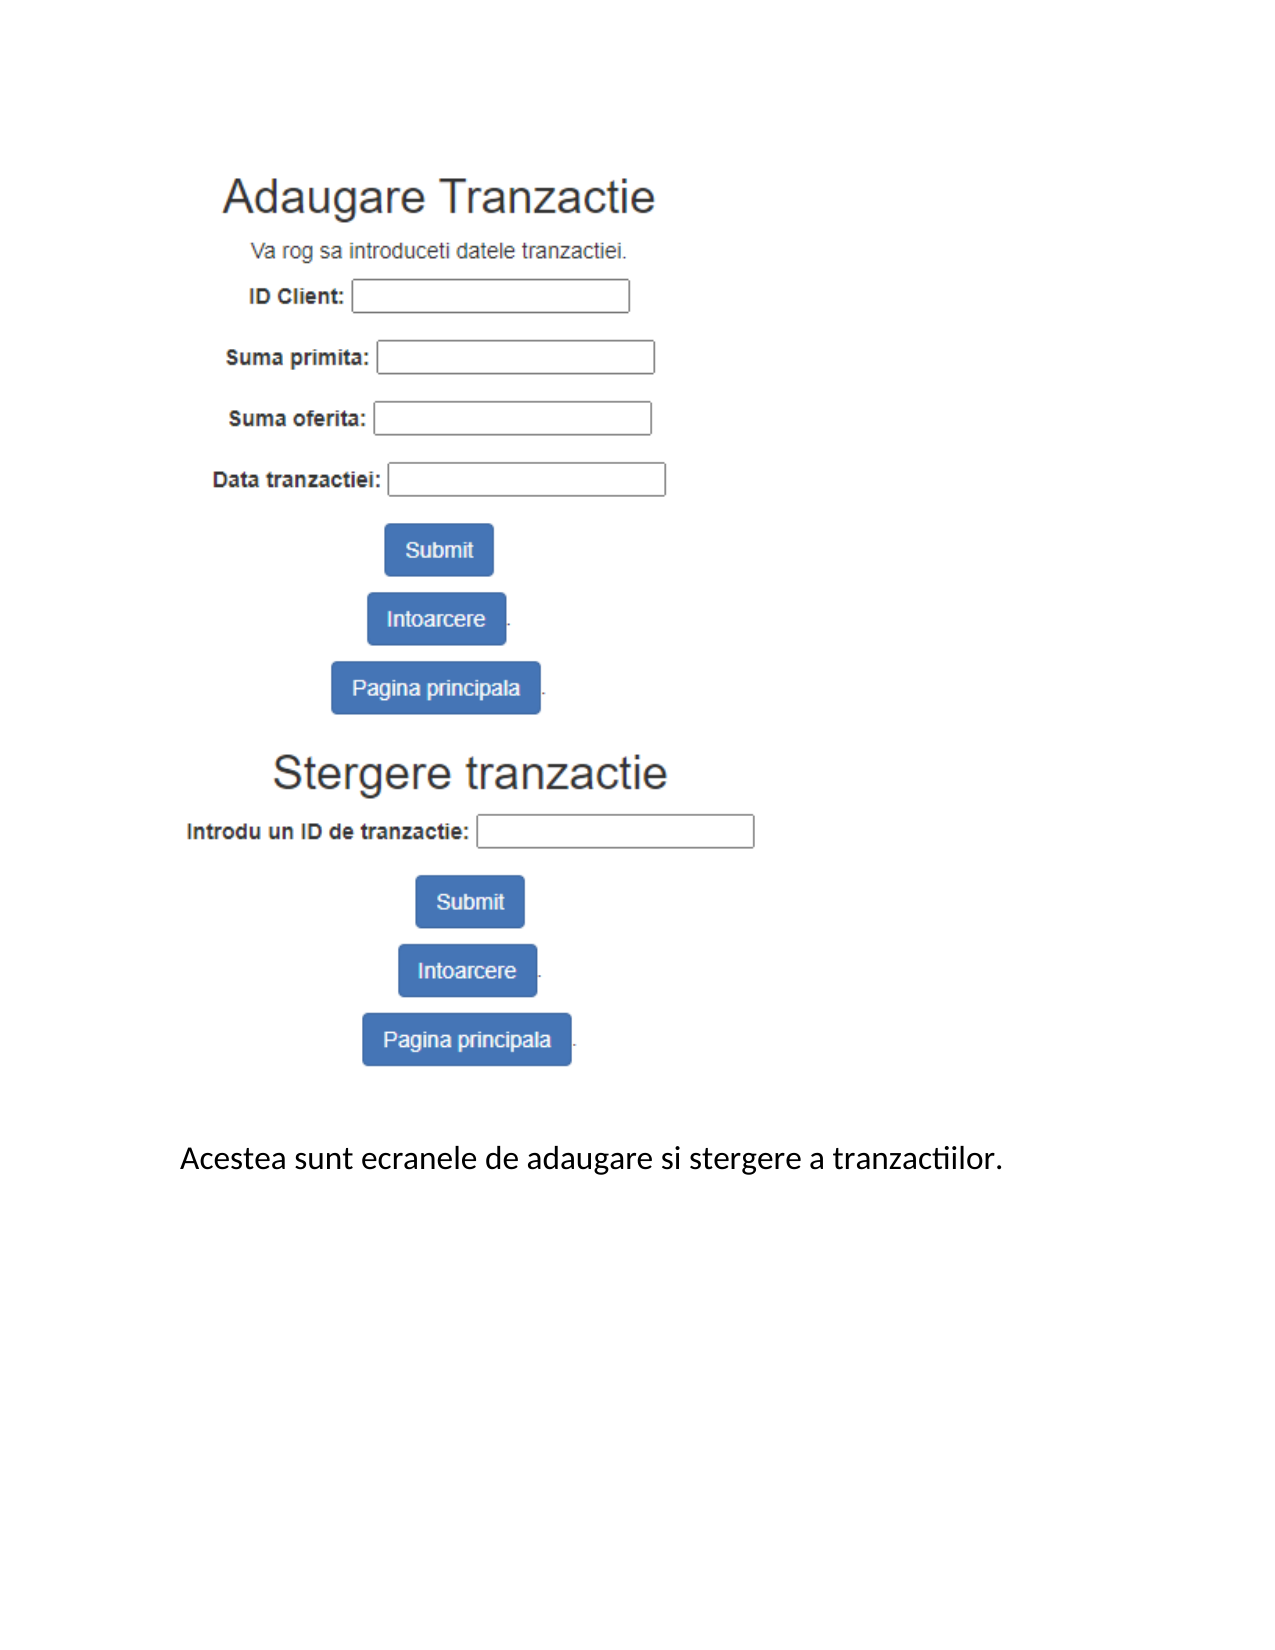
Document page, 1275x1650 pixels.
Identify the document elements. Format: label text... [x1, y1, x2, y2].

picture [150, 733, 819, 1118]
picture [150, 149, 732, 732]
text Acestea sunt ecranele de adaugare si stergere a tranzactiilor. [150, 1137, 1125, 1178]
